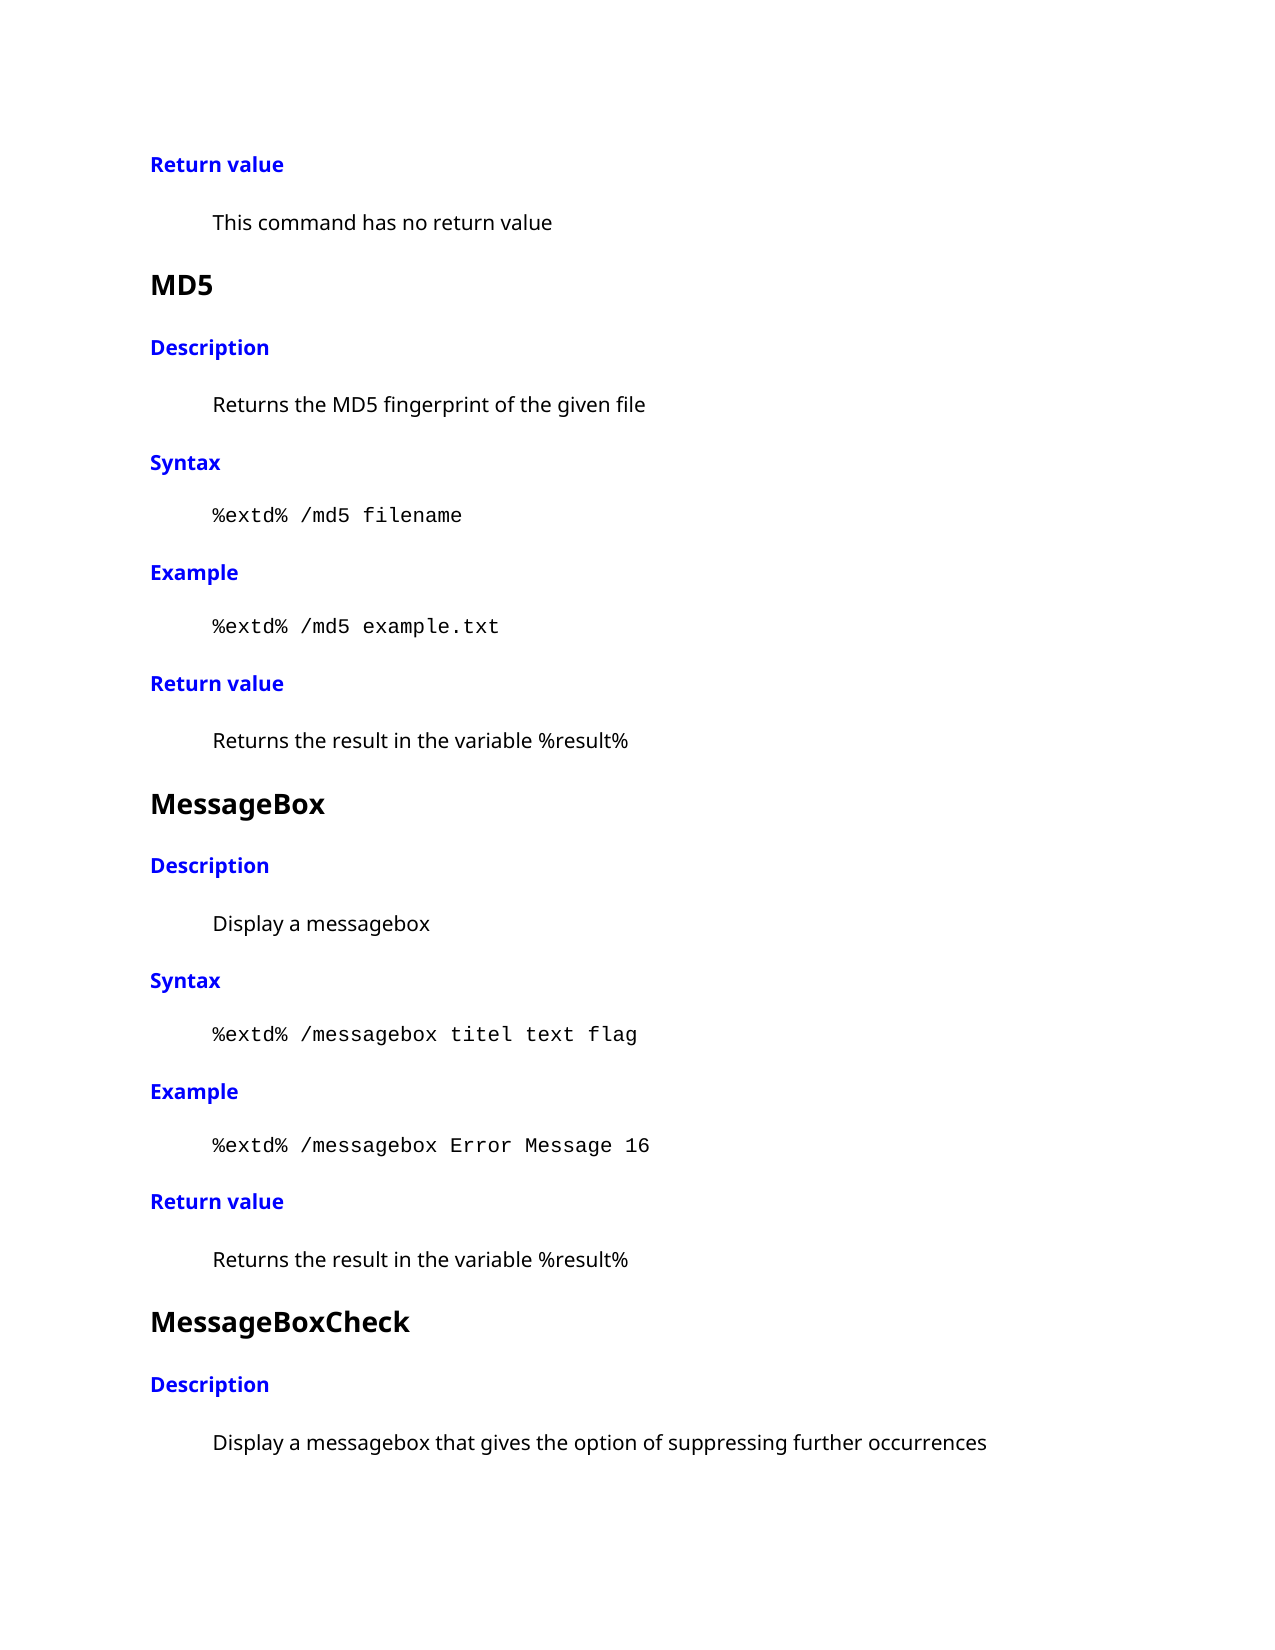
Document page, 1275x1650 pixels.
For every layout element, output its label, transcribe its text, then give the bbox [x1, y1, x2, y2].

text %extd% /messagebox Error Message 16 [212, 1135, 1125, 1158]
text Display a messagebox that gives the option of suppressing further occurrences [212, 1428, 1125, 1456]
text MessageBoxCheck [150, 1303, 1125, 1341]
text %extd% /md5 filename [212, 506, 1125, 529]
text Syntax [150, 448, 1125, 476]
text Display a messagebox [212, 909, 1125, 937]
text Return value [150, 669, 1125, 697]
text MD5 [150, 265, 1125, 303]
text Description [150, 1370, 1125, 1399]
text %extd% /messagebox titel text flag [212, 1024, 1125, 1048]
text Description [150, 851, 1125, 880]
text MessageBox [150, 784, 1125, 822]
text Returns the MD5 fingerprint of the given file [212, 390, 1125, 419]
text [212, 1245, 1125, 1273]
text Return value [150, 1187, 1125, 1216]
text Syntax [150, 967, 1125, 995]
text Returns the result in the variable %result% [212, 726, 1125, 755]
text %extd% /md5 example.txt [212, 616, 1125, 639]
text Example [150, 558, 1125, 587]
text Return value [150, 150, 1125, 178]
text Description [150, 333, 1125, 361]
text Example [150, 1077, 1125, 1106]
text This command has no return value [212, 208, 1125, 236]
